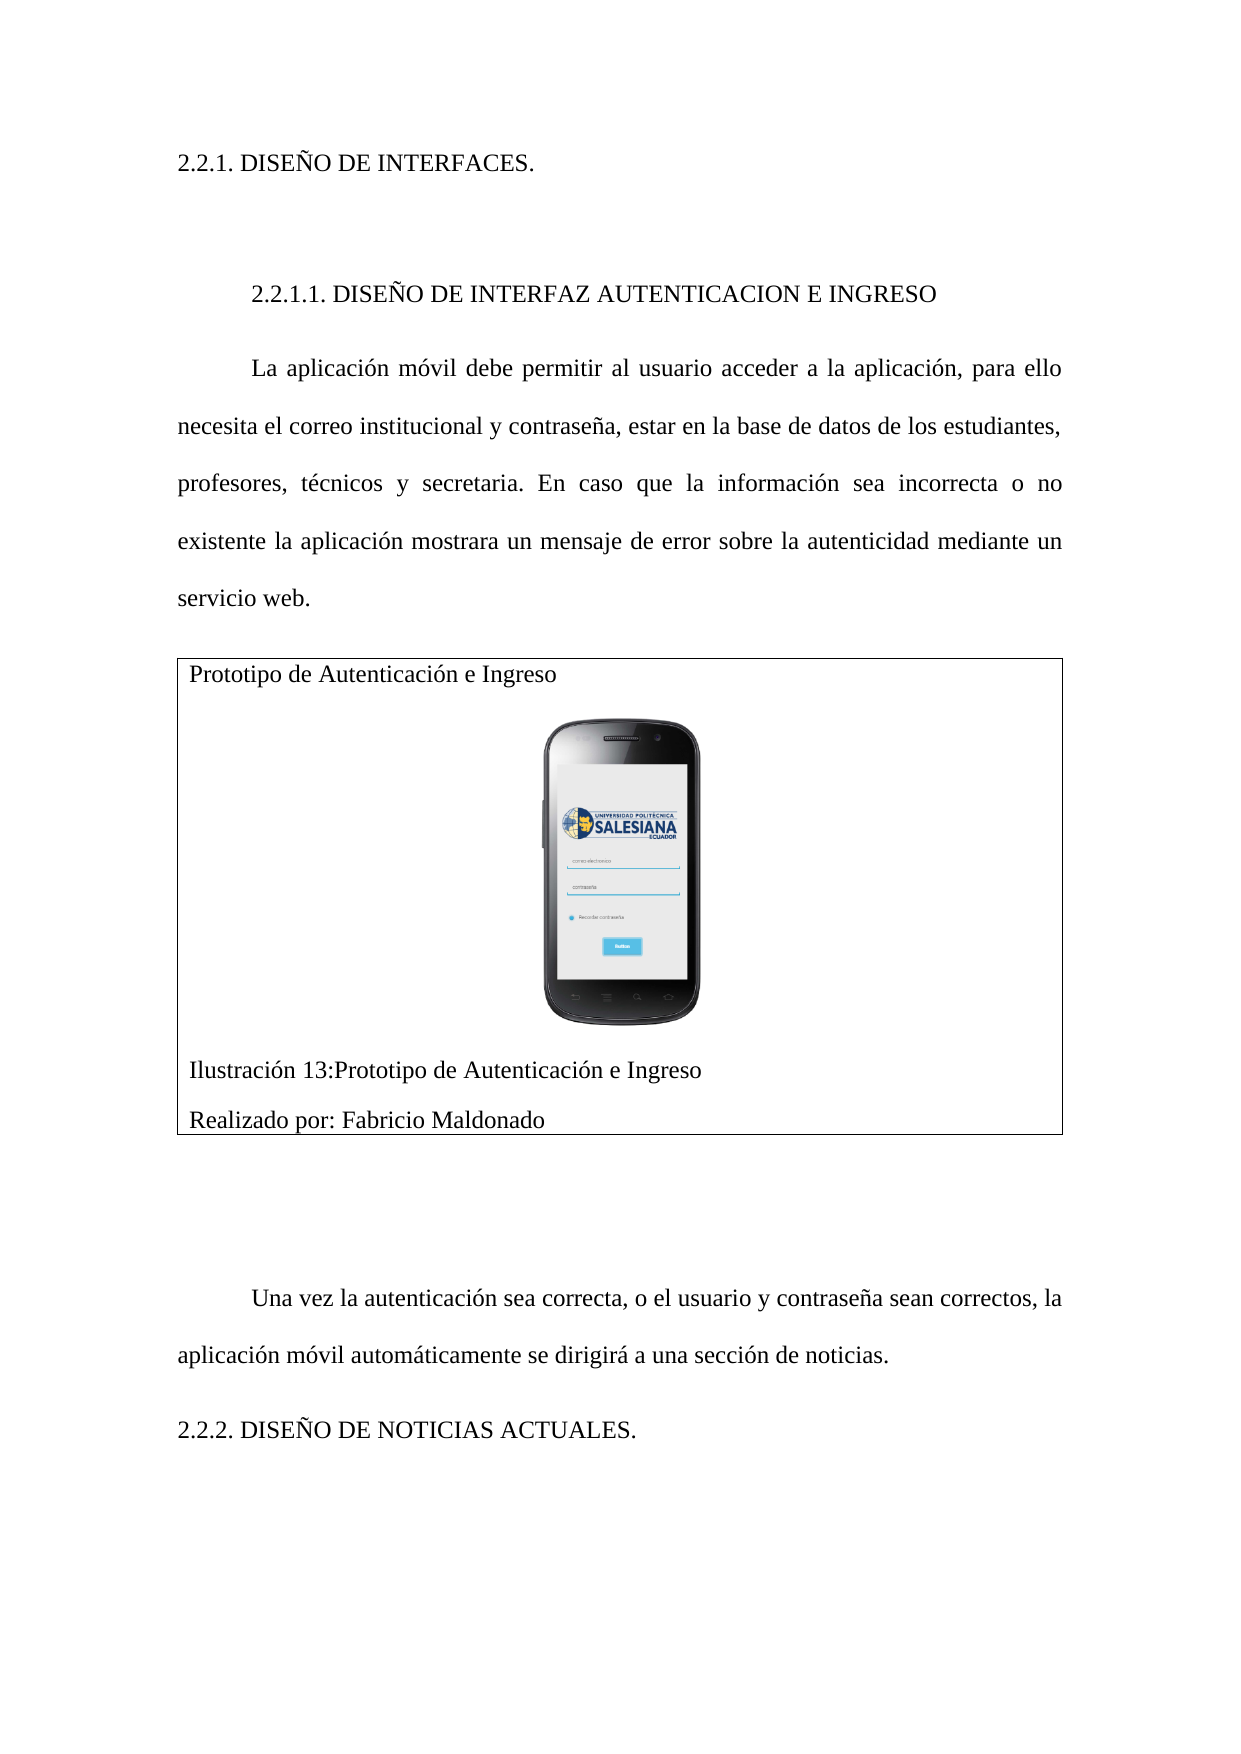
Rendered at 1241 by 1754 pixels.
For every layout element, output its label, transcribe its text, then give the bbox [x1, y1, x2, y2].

picture [531, 716, 709, 1027]
text 2.2.2. DISEÑO DE NOTICIAS ACTUALES. [177, 1415, 1063, 1443]
text 2.2.1.1. DISEÑO DE INTERFAZ AUTENTICACION E INGRESO [177, 279, 1063, 308]
subtitle 2.2.1. DISEÑO DE INTERFACES. [177, 148, 1063, 176]
table_header Prototipo de Autenticación e Ingreso Ilustración 13:Prototipo de Autenticación e Ingreso Realizado por: Fabricio Maldonado [178, 659, 1062, 1134]
text Una vez la autenticación sea correcta, o el usuario y contraseña sean correctos, la aplicación móvil automáticamente se dirigirá a una sección de noticias. [177, 1283, 1063, 1369]
text La aplicación móvil debe permitir al usuario acceder a la aplicación, para ello necesita el correo institucional y contraseña, estar en la base de datos de los estudiantes, profesores, técnicos y secretaria. En caso que la información sea incorrecta o no existente la aplicación mostrara un mensaje de error sobre la autenticidad mediante un servicio web. [177, 353, 1063, 612]
